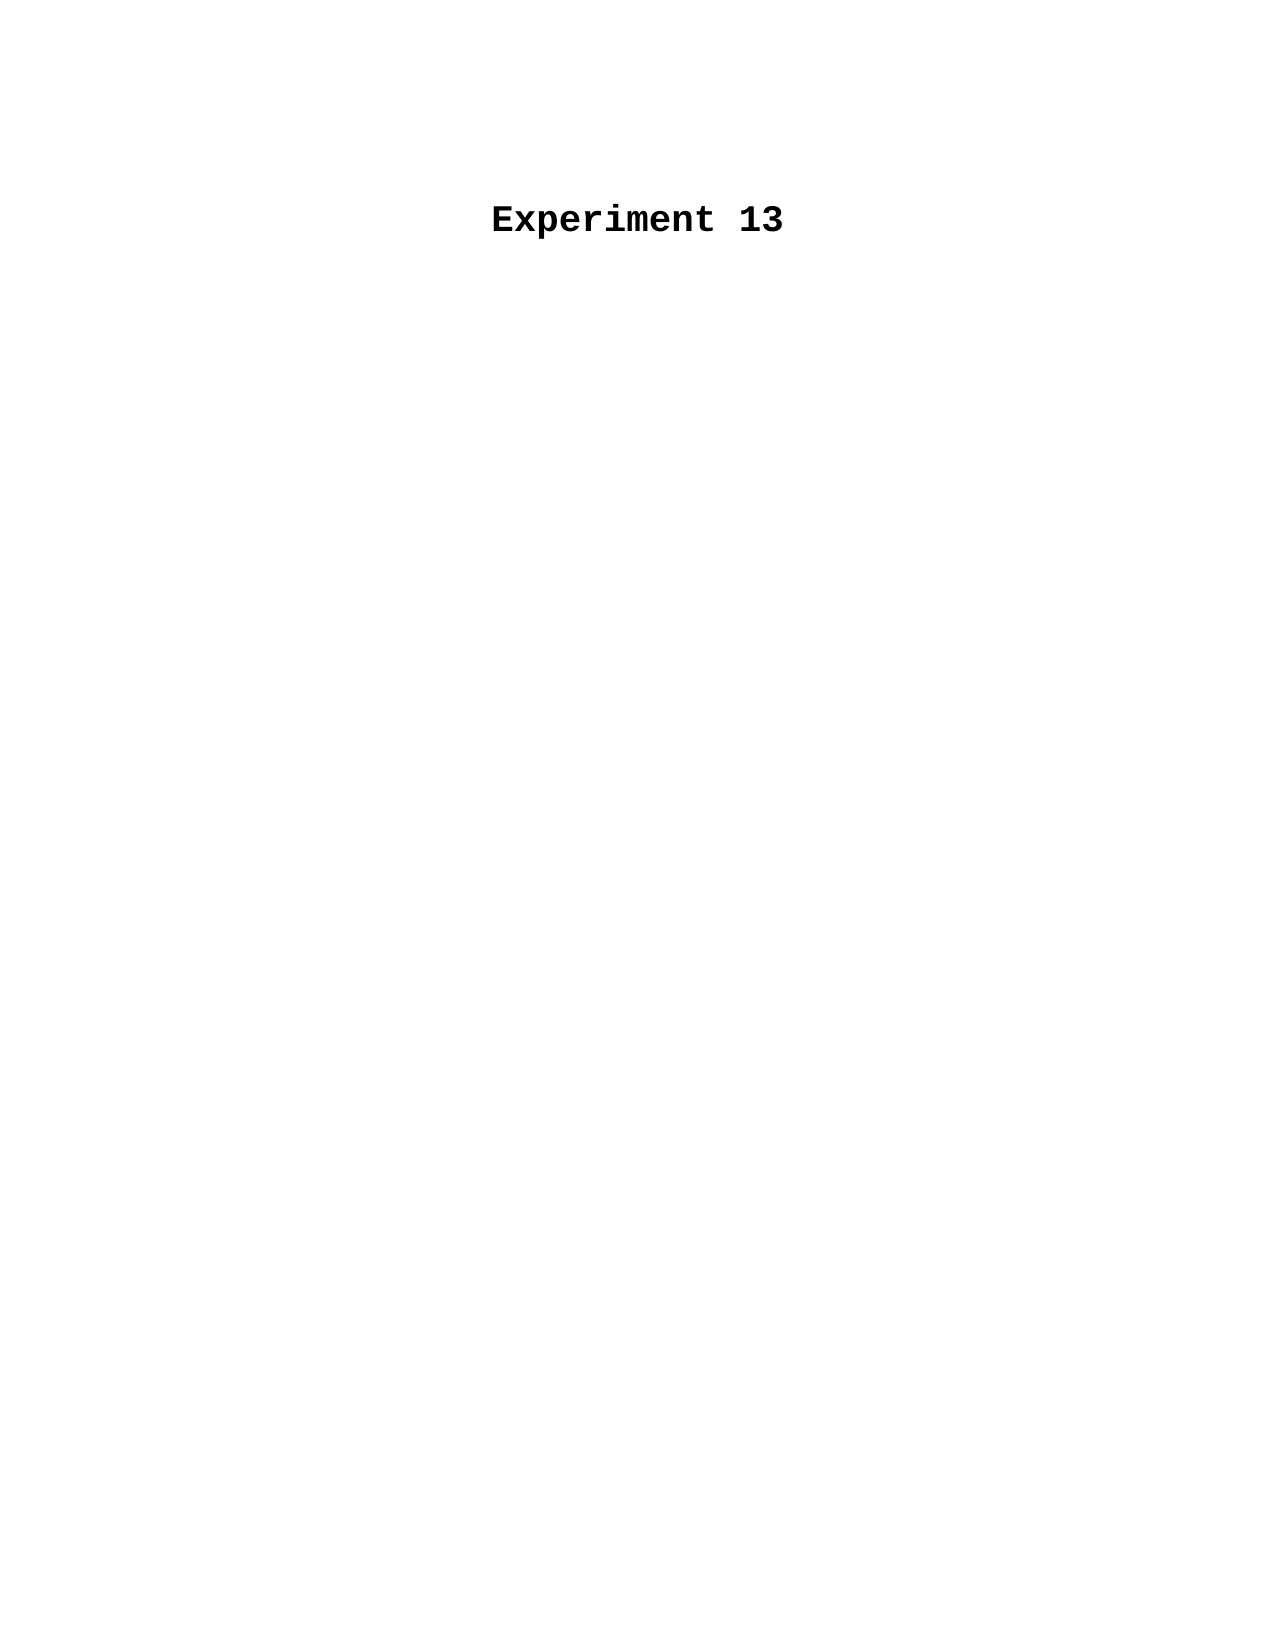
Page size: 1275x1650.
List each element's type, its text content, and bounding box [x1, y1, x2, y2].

subtitle Experiment 13 [150, 200, 1125, 242]
